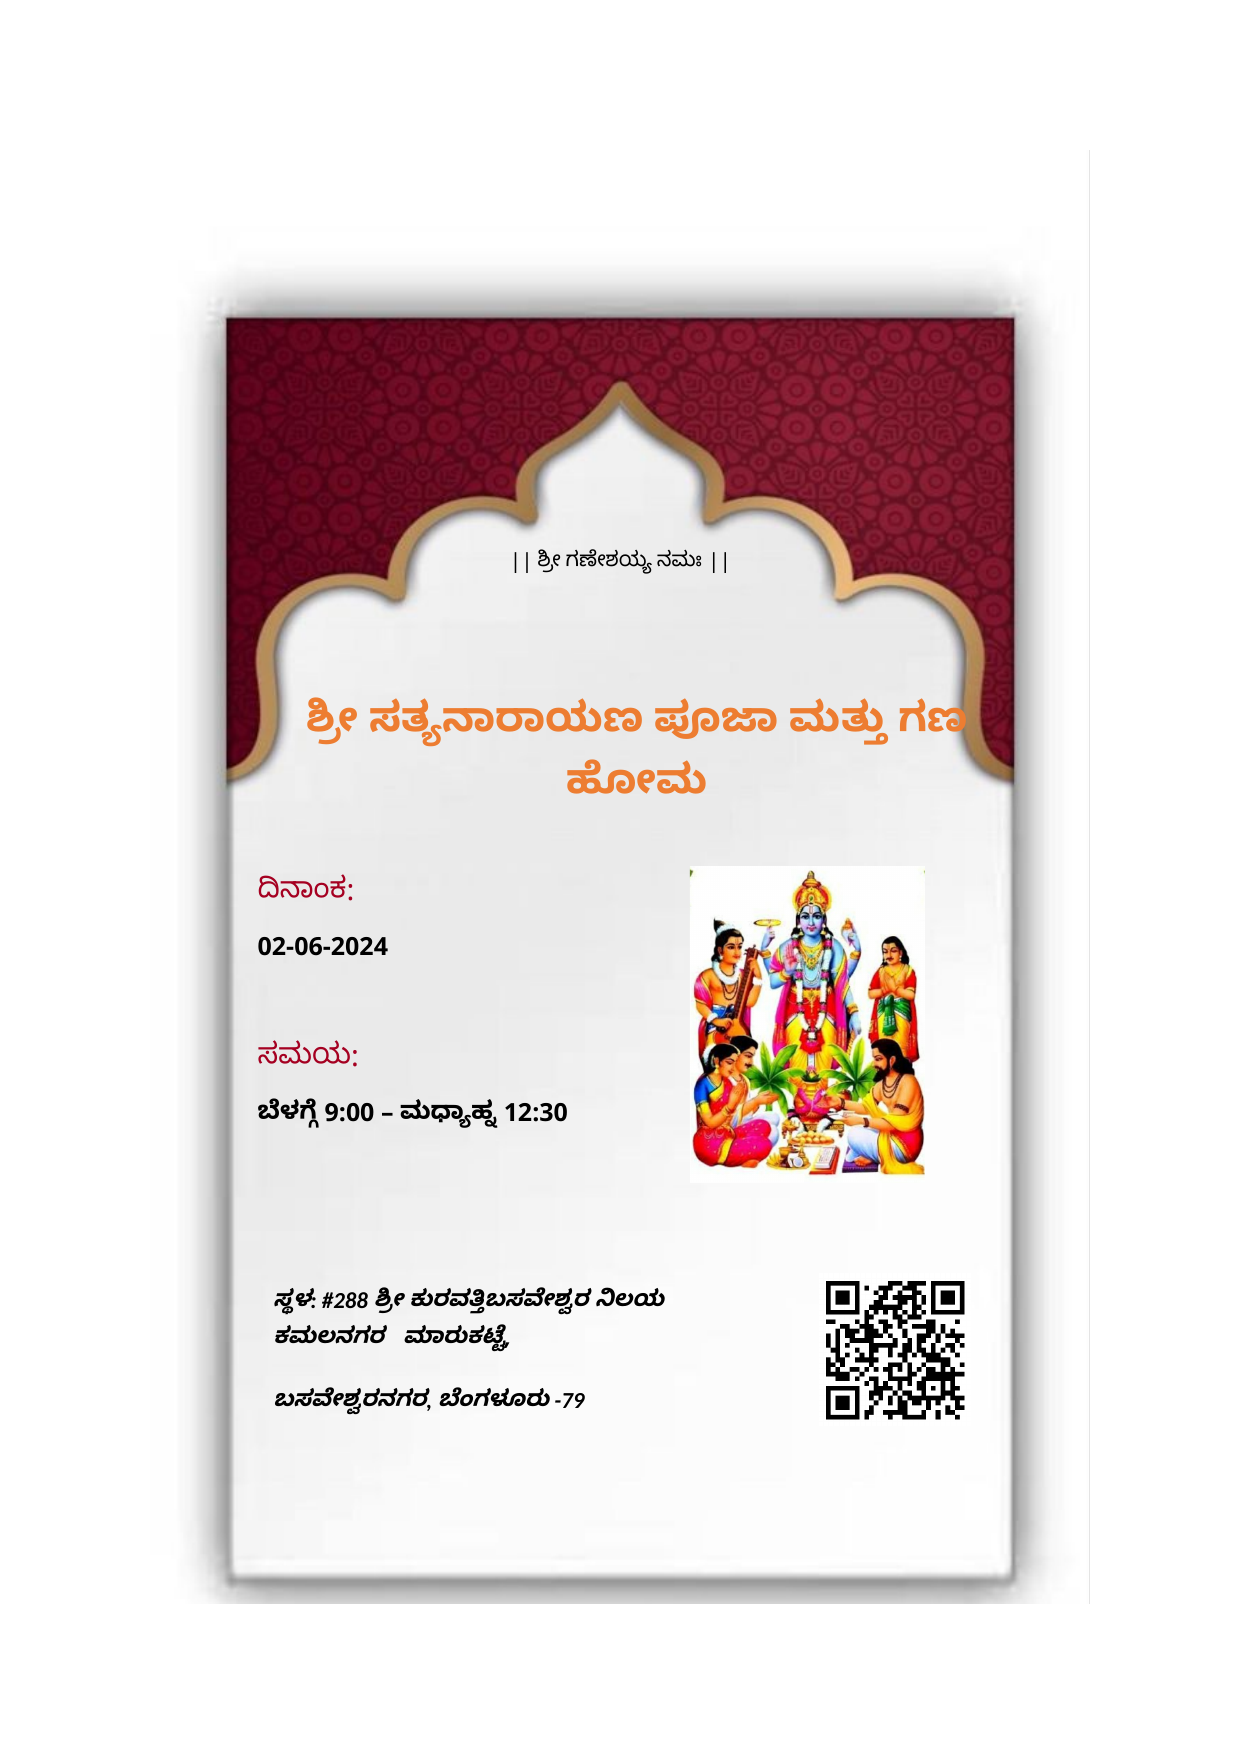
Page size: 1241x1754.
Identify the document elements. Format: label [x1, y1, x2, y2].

picture [150, 150, 1090, 1604]
